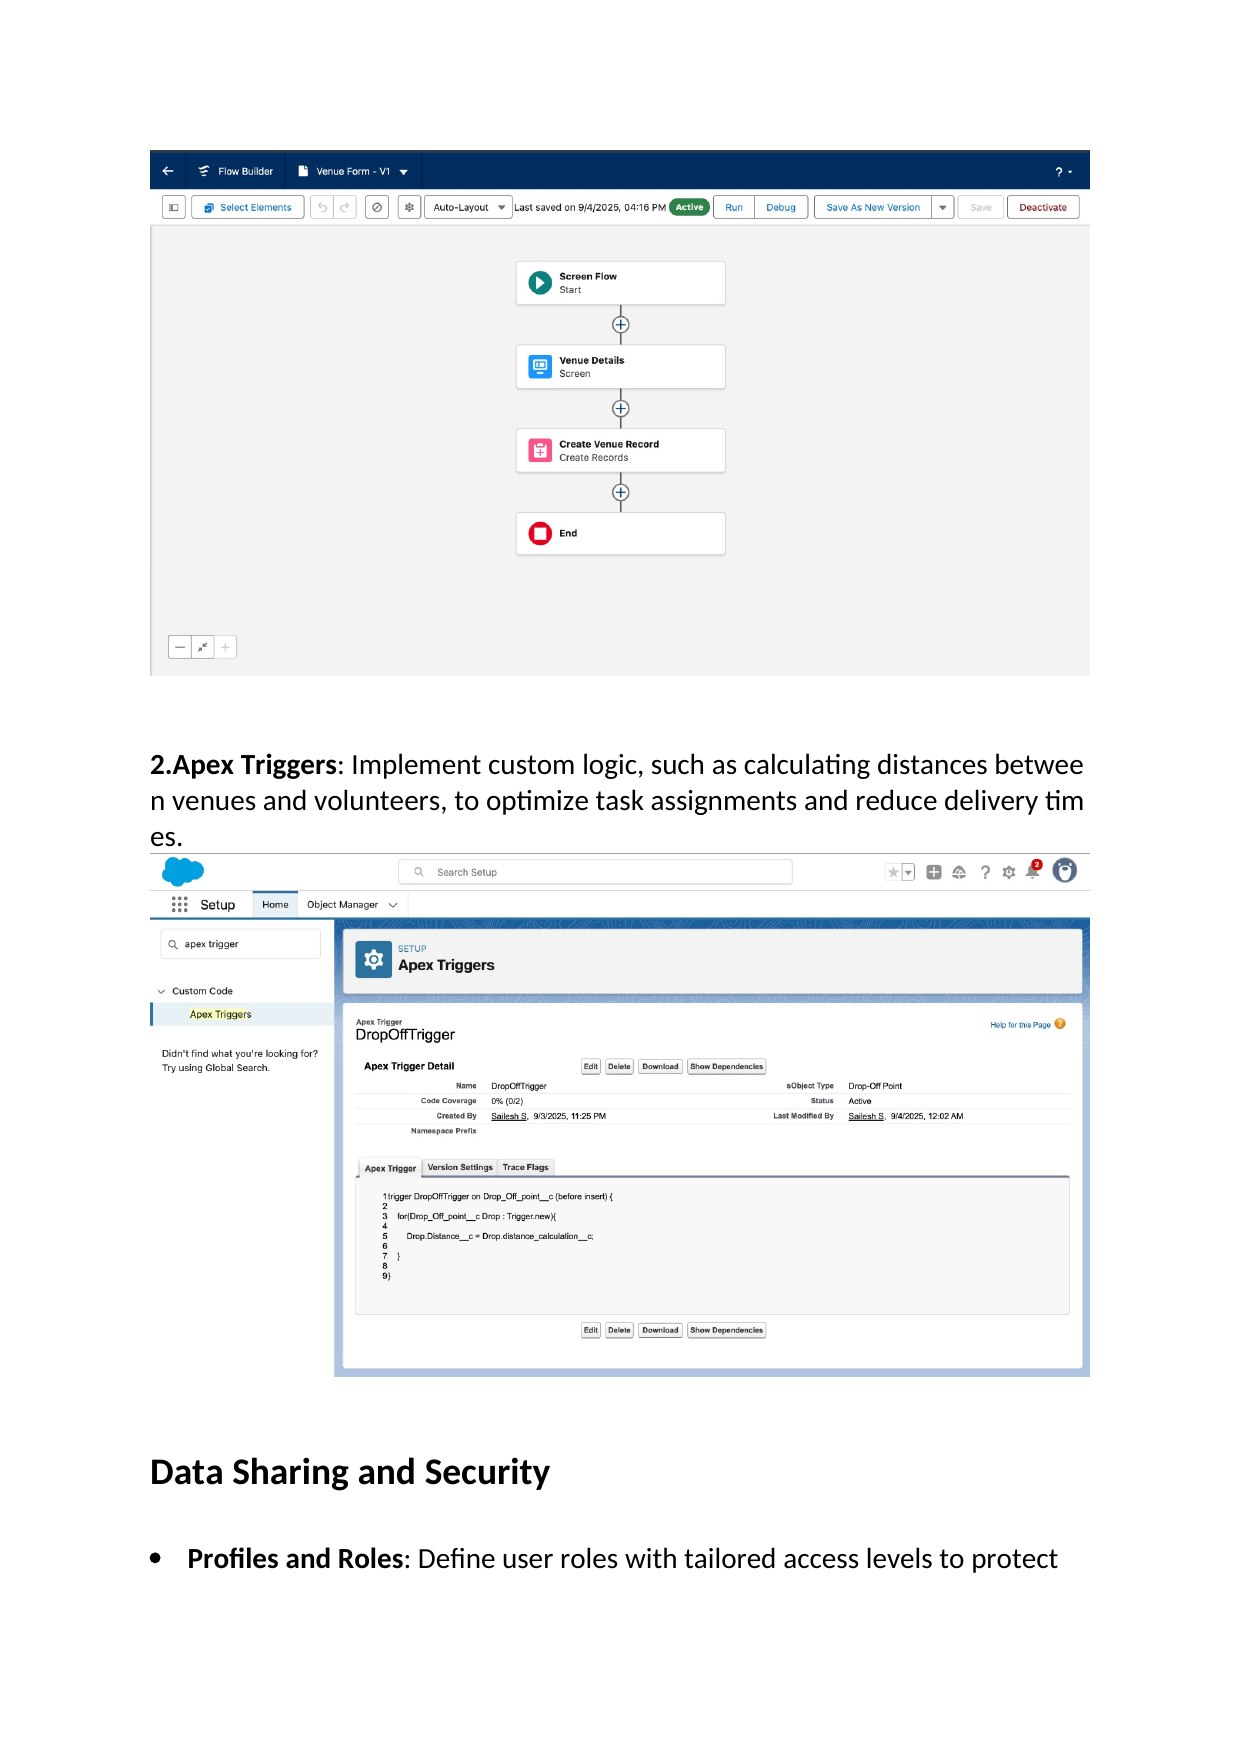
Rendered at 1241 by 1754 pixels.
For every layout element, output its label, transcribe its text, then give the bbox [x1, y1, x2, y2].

picture [150, 150, 1090, 676]
text Data Sharing and Security [150, 1448, 1090, 1494]
picture [150, 853, 1090, 1377]
text 2.Apex Triggers: Implement custom logic, such as calculating distances between venues and volunteers, to optimize task assignments and reduce delivery times. [150, 746, 1090, 853]
list Profiles and Roles: Define user roles with tailored access levels to protect [150, 1540, 1090, 1575]
